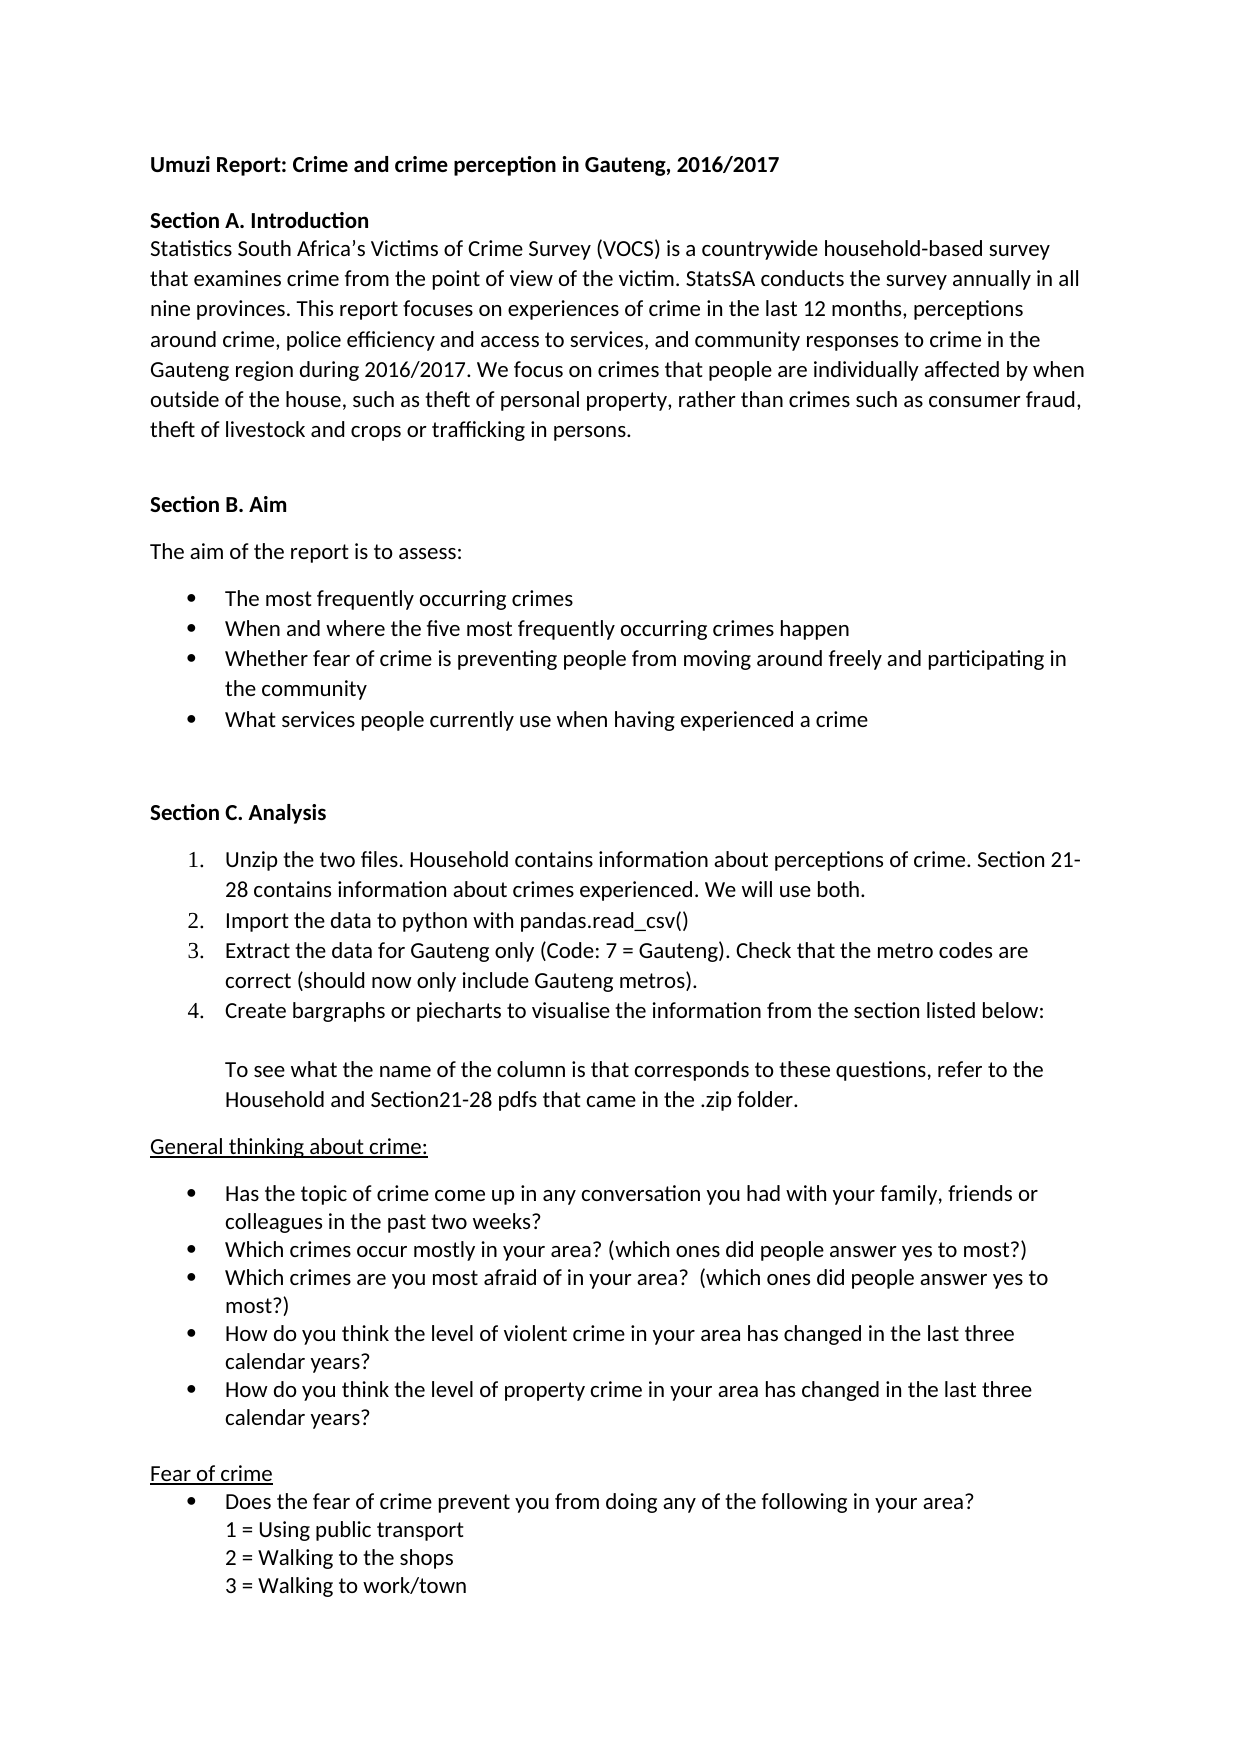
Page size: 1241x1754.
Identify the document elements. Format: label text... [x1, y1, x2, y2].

list Has the topic of crime come up in any conversation you had with your family, friends or colleagues in the past two weeks? [187, 1179, 1090, 1235]
list Does the fear of crime prevent you from doing any of the following in your area? [187, 1487, 1090, 1515]
text General thinking about crime: [150, 1132, 1090, 1160]
list To see what the name of the column is that corresponds to these questions, refer to the Household and Section21-28 pdfs that came in the .zip folder. [225, 1055, 1090, 1113]
list Unzip the two files. Household contains information about perceptions of crime. Section 21-28 contains information about crimes experienced. We will use both. [187, 845, 1090, 904]
list How do you think the level of property crime in your area has changed in the last three calendar years? [187, 1375, 1090, 1431]
list What services people currently use when having experienced a crime [187, 705, 1090, 733]
text 2 = Walking to the shops [225, 1543, 1090, 1571]
list Create bargraphs or piecharts to visualise the information from the section listed below: [187, 996, 1090, 1024]
text Statistics South Africa’s Victims of Crime Survey (VOCS) is a countrywide household-based survey that examines crime from the point of view of the victim. StatsSA conducts the survey annually in all nine provinces. This report focuses on experiences of crime in the last 12 months, perceptions around crime, police efficiency and access to services, and community responses to crime in the Gauteng region during 2016/2017. We focus on crimes that people are individually affected by when outside of the house, such as theft of personal property, rather than crimes such as consumer fraud, theft of livestock and crops or trafficking in persons. [150, 234, 1090, 443]
text The aim of the report is to assess: [150, 537, 1090, 565]
text 1 = Using public transport [225, 1515, 1090, 1543]
list Import the data to python with pandas.read_csv() [187, 906, 1090, 934]
list How do you think the level of violent crime in your area has changed in the last three calendar years? [187, 1319, 1090, 1375]
list Whether fear of crime is preventing people from moving around freely and participating in the community [187, 644, 1090, 703]
text Fear of crime [150, 1459, 1090, 1487]
text Section A. Introduction [150, 206, 1090, 234]
list Which crimes occur mostly in your area? (which ones did people answer yes to most?) [187, 1235, 1090, 1263]
text 3 = Walking to work/town [225, 1571, 1090, 1599]
list When and where the five most frequently occurring crimes happen [187, 614, 1090, 642]
text Section C. Analysis [150, 798, 1090, 827]
list The most frequently occurring crimes [187, 584, 1090, 612]
text Umuzi Report: Crime and crime perception in Gauteng, 2016/2017 [150, 150, 1090, 178]
text Section B. Aim [150, 490, 1090, 518]
list Which crimes are you most afraid of in your area? (which ones did people answer yes to most?) [187, 1263, 1090, 1319]
list Extract the data for Gauteng only (Code: 7 = Gauteng). Check that the metro codes are correct (should now only include Gauteng metros). [187, 936, 1090, 994]
